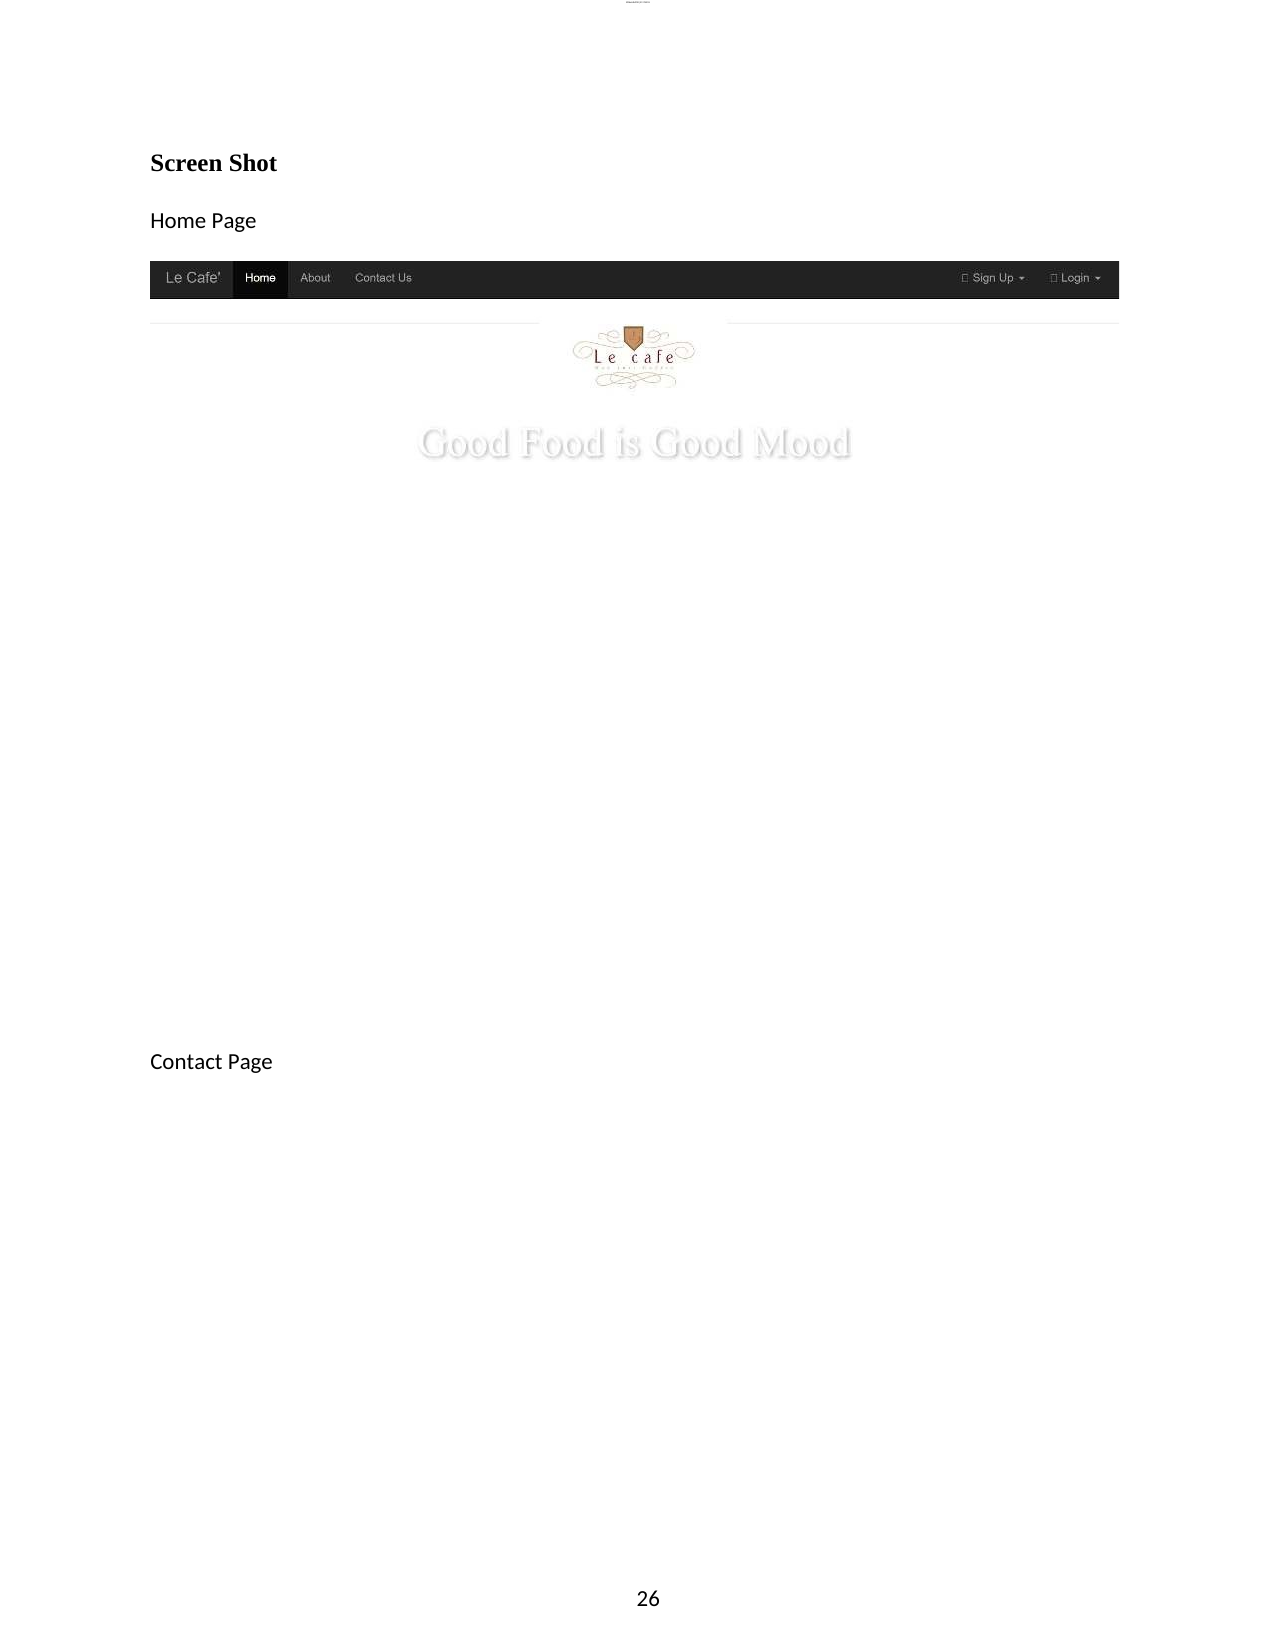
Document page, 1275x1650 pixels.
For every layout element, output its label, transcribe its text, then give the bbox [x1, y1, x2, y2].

text Contact Page [150, 1047, 1167, 1075]
picture [150, 261, 1120, 462]
subtitle Screen Shot [150, 148, 1167, 177]
text Home Page [150, 207, 1167, 235]
